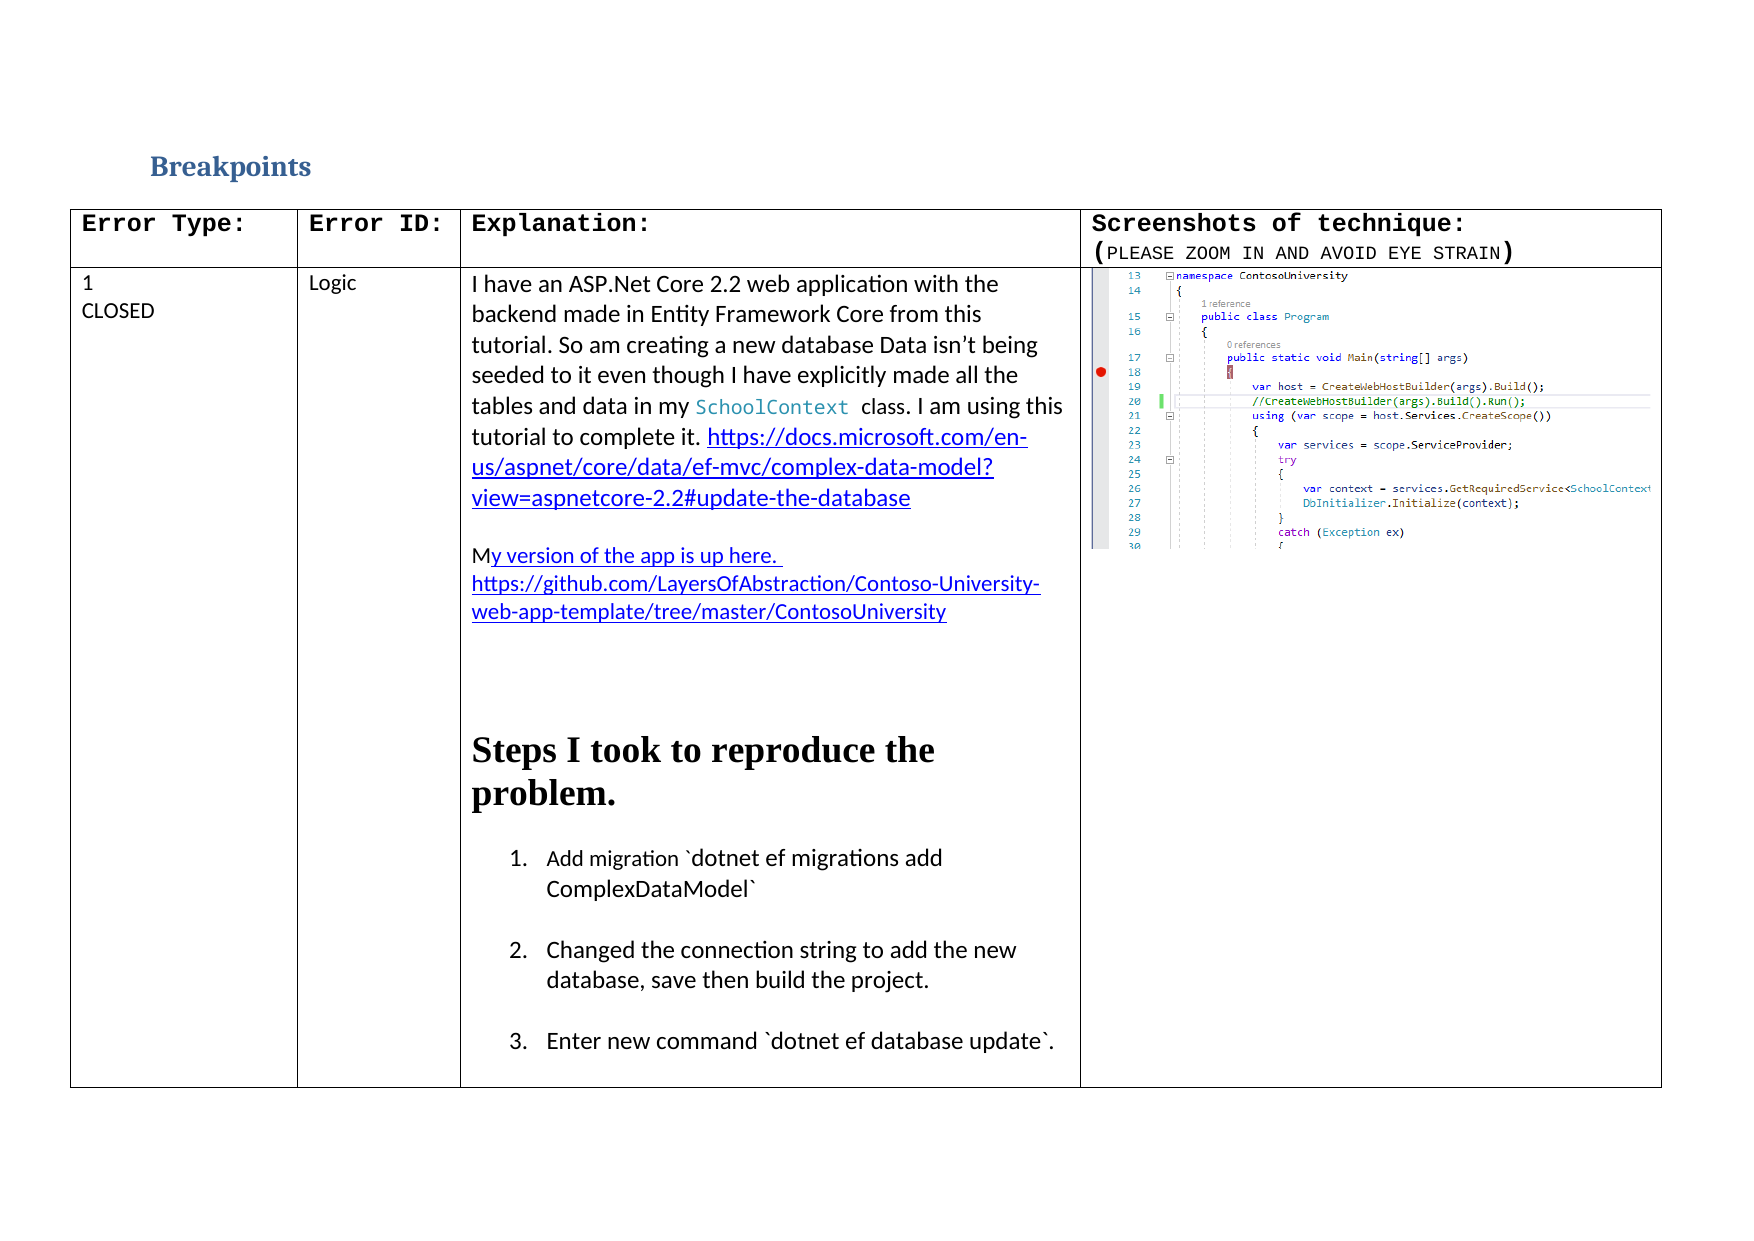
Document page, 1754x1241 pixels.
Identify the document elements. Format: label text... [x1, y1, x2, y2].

table_cell [1081, 268, 1661, 1087]
table_header Error Type: [71, 210, 297, 267]
table_header Error ID: [298, 210, 460, 267]
table_cell Logic [298, 268, 460, 1087]
table_header Screenshots of technique: (PLEASE ZOOM IN AND AVOID EYE STRAIN) [1081, 210, 1661, 267]
picture [1091, 268, 1651, 549]
table_cell 1 CLOSED [71, 268, 297, 1087]
table_header Explanation: [461, 210, 1080, 267]
text Breakpoints [150, 150, 1604, 183]
